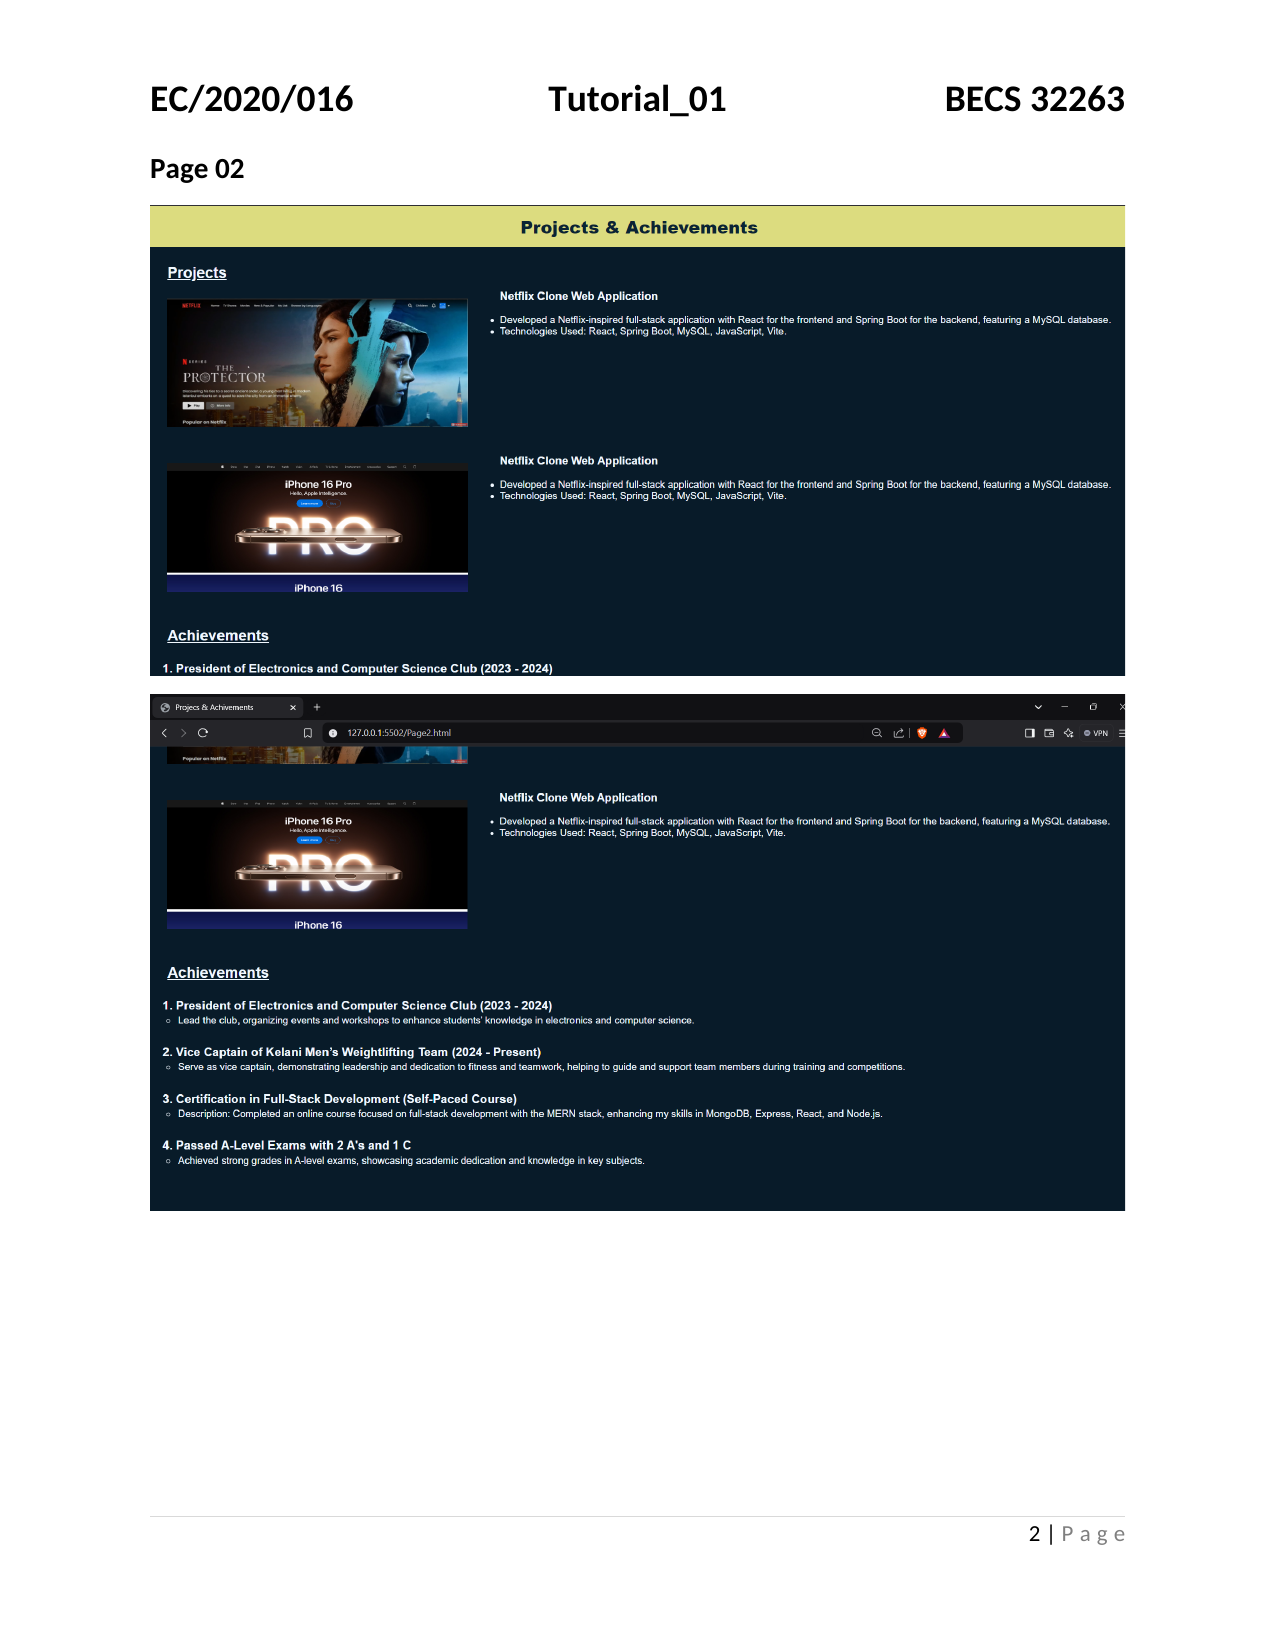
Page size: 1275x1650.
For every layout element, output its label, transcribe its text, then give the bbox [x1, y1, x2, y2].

picture [150, 694, 1125, 1211]
picture [150, 205, 1125, 676]
text Page 02 [150, 150, 1125, 186]
